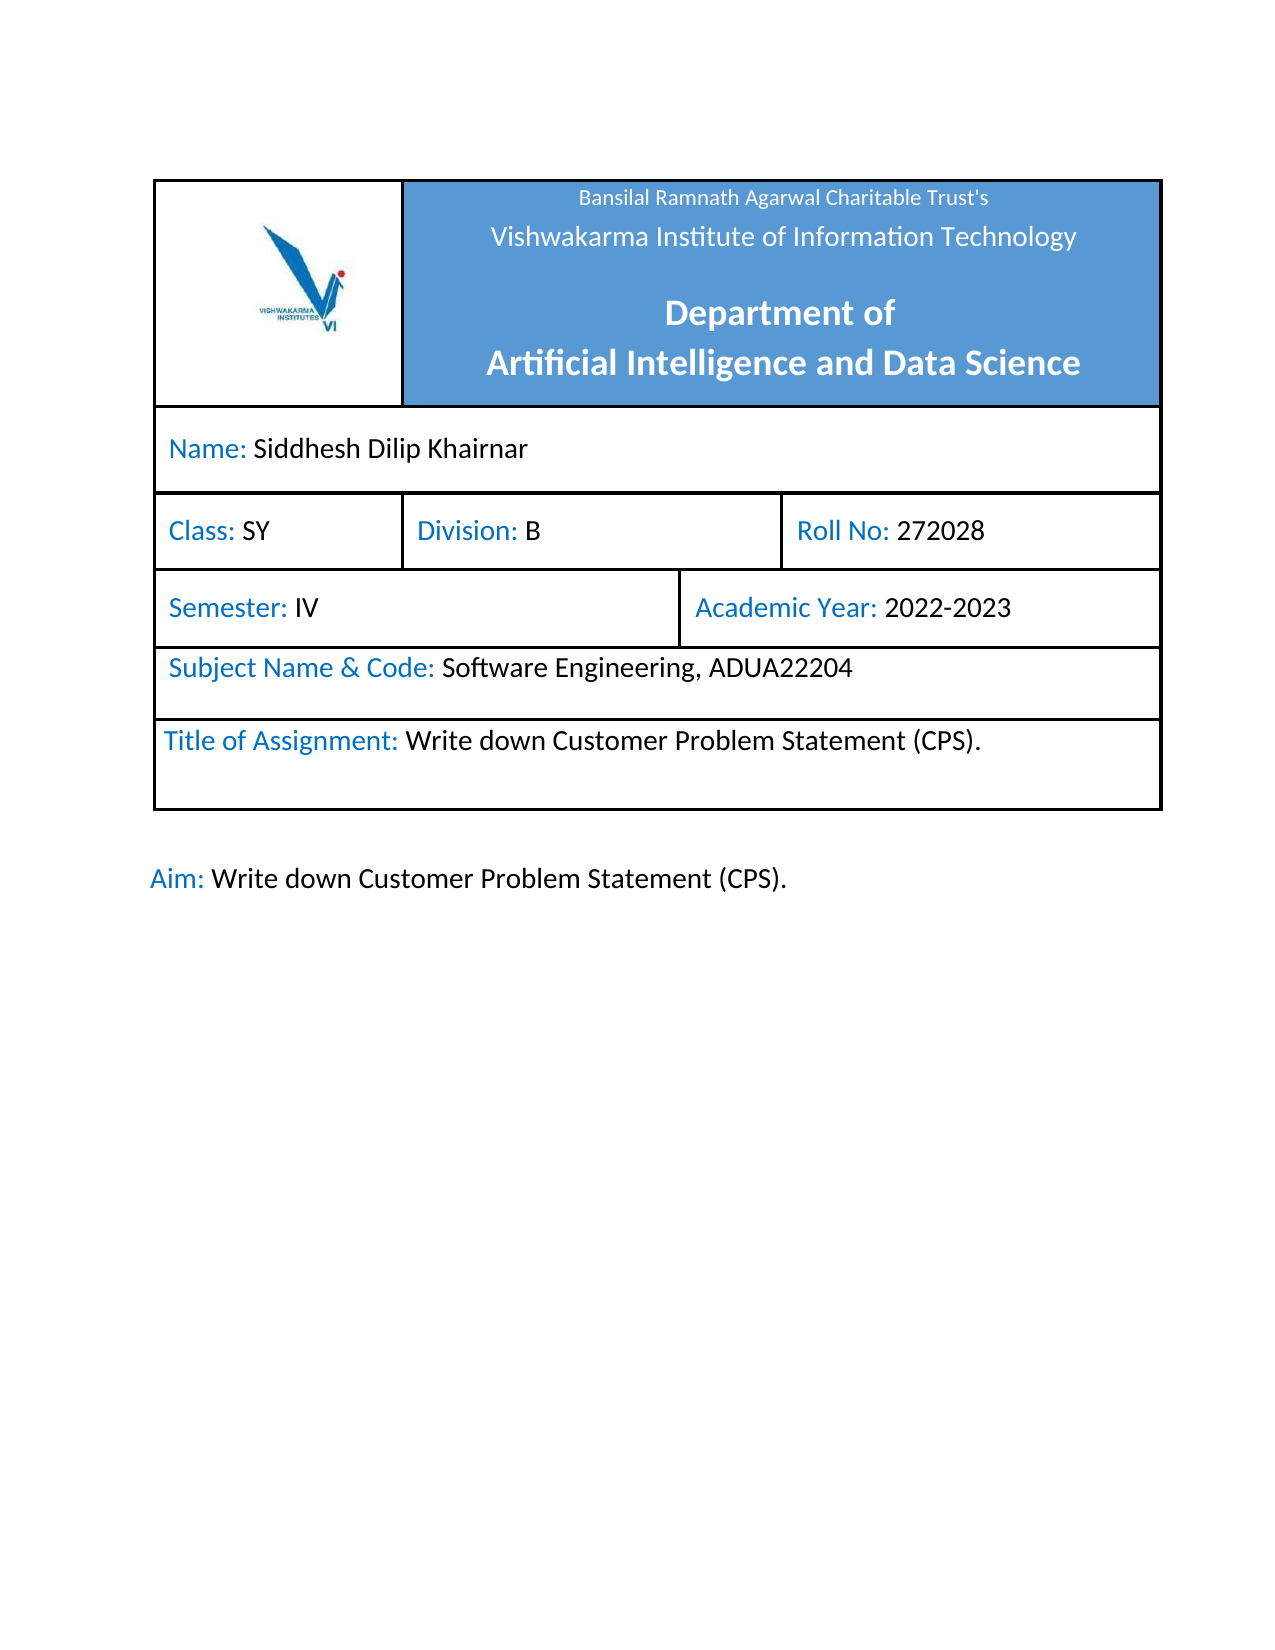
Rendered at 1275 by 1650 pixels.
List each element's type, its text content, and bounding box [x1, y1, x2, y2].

table_cell Title of Assignment: Write down Customer Problem Statement (CPS). [156, 721, 1159, 808]
table_cell Subject Name & Code: Software Engineering, ADUA22204 [156, 649, 1159, 717]
text Aim: Write down Customer Problem Statement (CPS). [150, 860, 1171, 895]
table_cell Name: Siddhesh Dilip Khairnar [156, 408, 1159, 491]
table_cell Semester: IV [156, 571, 678, 646]
table_header Bansilal Ramnath Agarwal Charitable Trust's Vishwakarma Institute of Information Technology Department of Artificial Intelligence and Data Science [404, 182, 1159, 405]
table_cell Academic Year: 2022-2023 [681, 571, 1159, 646]
table_cell Division: B [404, 495, 780, 567]
table_header [156, 182, 401, 405]
table_cell Class: SY [156, 495, 401, 567]
picture [253, 222, 354, 337]
table_cell Roll No: 272028 [783, 495, 1159, 567]
